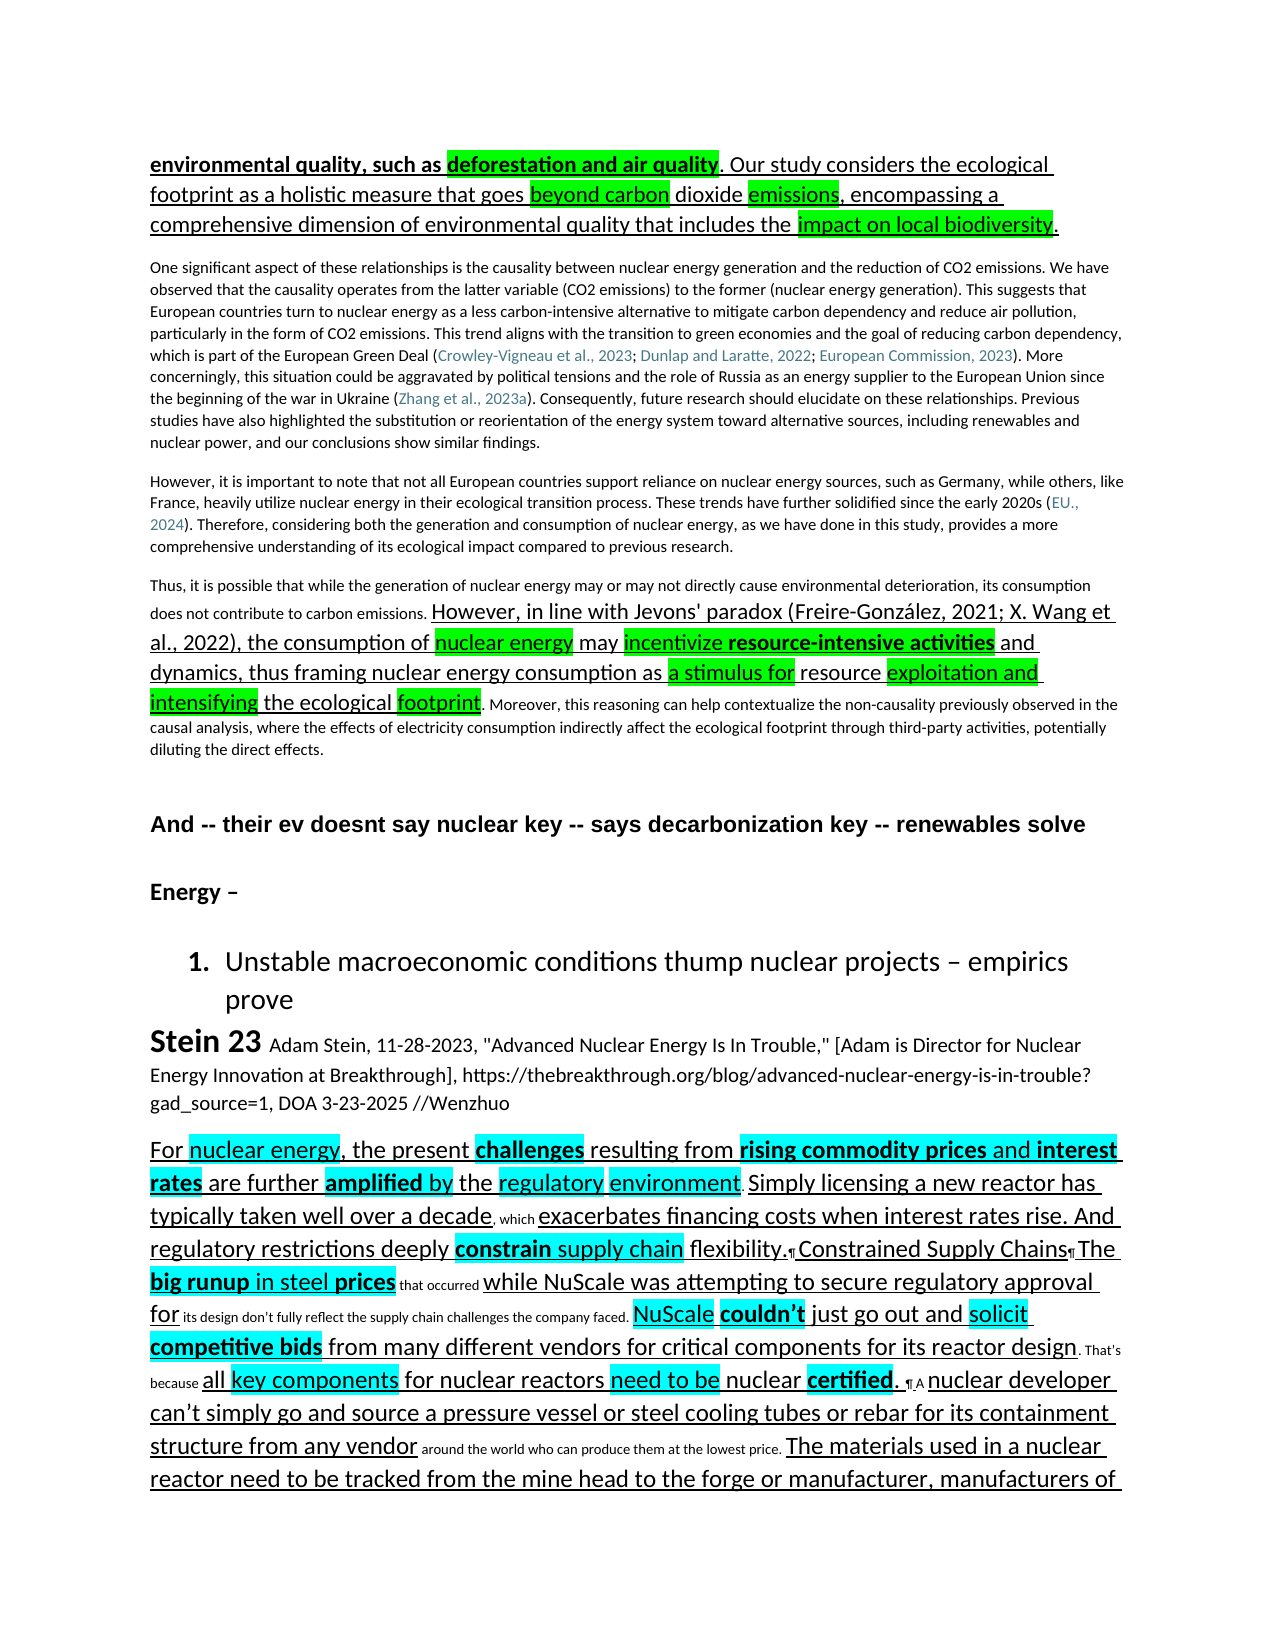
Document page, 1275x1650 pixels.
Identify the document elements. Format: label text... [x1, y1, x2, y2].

text However, it is important to note that not all European countries support reliance on nuclear energy sources, such as Germany, while others, like France, heavily utilize nuclear energy in their ecological transition process. These trends have further solidified since the early 2020s (EU., 2024). Therefore, considering both the generation and consumption of nuclear energy, as we have done in this study, provides a more comprehensive understanding of its ecological impact compared to previous research. [150, 471, 1125, 557]
text And -- their ev doesnt say nuclear key -- says decarbonization key -- renewables solve [150, 811, 1125, 837]
text Stein 23 Adam Stein, 11-28-2023, "Advanced Nuclear Energy Is In Trouble," [Adam is Director for Nuclear Energy Innovation at Breakthrough], https://thebreakthrough.org/blog/advanced-nuclear-energy-is-in-trouble?gad_source=1, DOA 3-23-2025 //Wenzhuo [150, 1020, 1125, 1115]
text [150, 150, 1125, 238]
subtitle Energy – [150, 876, 1125, 906]
text One significant aspect of these relationships is the causality between nuclear energy generation and the reduction of CO2 emissions. We have observed that the causality operates from the latter variable (CO2 emissions) to the former (nuclear energy generation). This suggests that European countries turn to nuclear energy as a less carbon-intensive alternative to mitigate carbon dependency and reduce air pollution, particularly in the form of CO2 emissions. This trend aligns with the transition to green economies and the goal of reducing carbon dependency, which is part of the European Green Deal (Crowley-Vigneau et al., 2023; Dunlap and Laratte, 2022; European Commission, 2023). More concerningly, this situation could be aggravated by political tensions and the role of Russia as an energy supplier to the European Union since the beginning of the war in Ukraine (Zhang et al., 2023a). Consequently, future research should elucidate on these relationships. Previous studies have also highlighted the substitution or reorientation of the energy system toward alternative sources, including renewables and nuclear power, and our conclusions show similar findings. [150, 257, 1125, 453]
text Thus, it is possible that while the generation of nuclear energy may or may not directly cause environmental deterioration, its consumption does not contribute to carbon emissions. However, in line with Jevons' paradox (Freire-González, 2021; X. Wang et al., 2022), the consumption of nuclear energy may incentivize resource-intensive activities and dynamics, thus framing nuclear energy consumption as a stimulus for resource exploitation and intensifying the ecological footprint. Moreover, this reasoning can help contextualize the non-causality previously observed in the causal analysis, where the effects of electricity consumption indirectly affect the ecological footprint through third-party activities, potentially diluting the direct effects. [150, 575, 1125, 760]
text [150, 1134, 1125, 1494]
